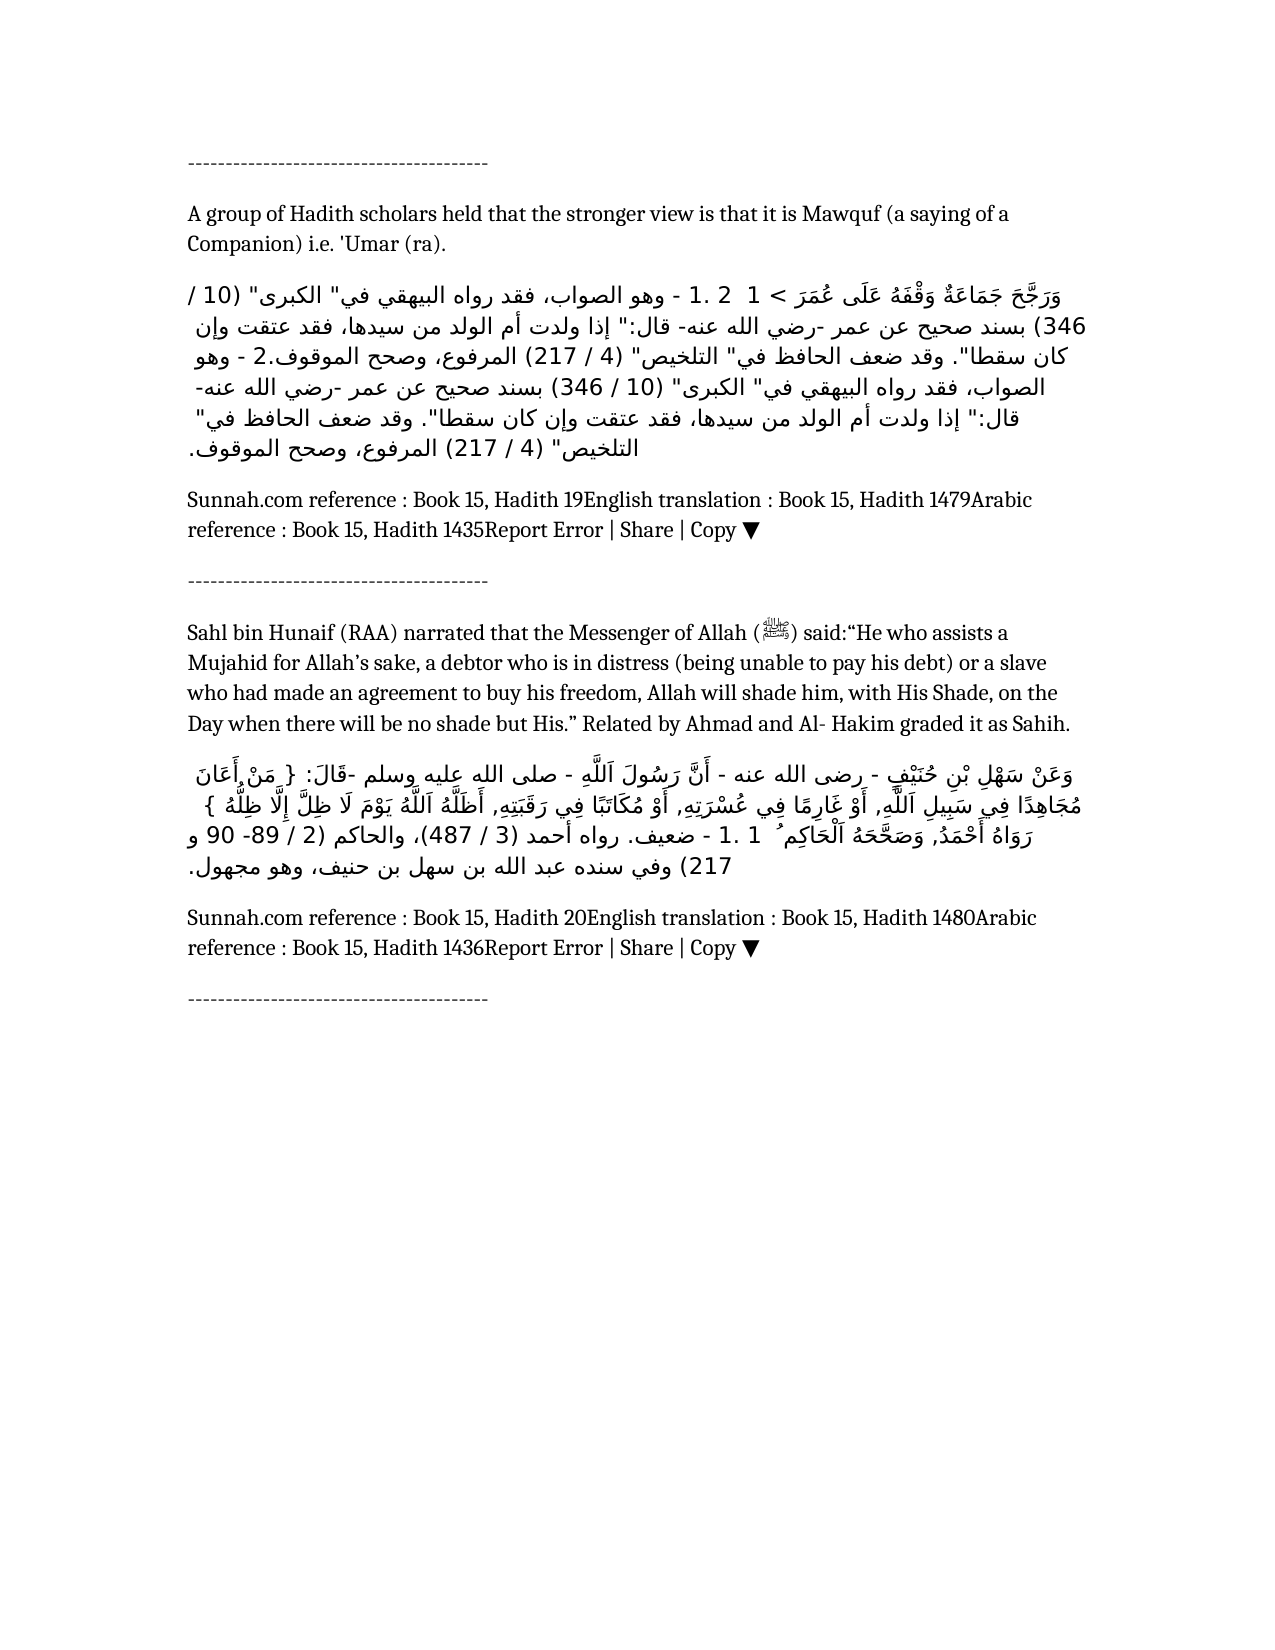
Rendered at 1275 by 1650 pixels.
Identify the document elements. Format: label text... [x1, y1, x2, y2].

text Sunnah.com reference : Book 15, Hadith 20English translation : Book 15, Hadith 1480Arabic reference : Book 15, Hadith 1436Report Error | Share | Copy ▼ [187, 905, 1087, 961]
text وَرَجَّحَ جَمَاعَةٌ وَقْفَهُ عَلَى عُمَرَ > 1‏ 2‏ .‏‏1 ‏- وهو الصواب، فقد رواه البيهقي في" الكبرى" (10 / 346)‏ بسند صحيح عن عمر ‏-رضي الله عنه‏- قال:" إذا ولدت أم الولد من سيدها، فقد عتقت وإن كان سقطا".‏ وقد ضعف الحافظ في" التلخيص" (4 / 217)‏ المرفوع، وصحح الموقوف.‏‏2 ‏- وهو الصواب، فقد رواه البيهقي في" الكبرى" (10 / 346)‏ بسند صحيح عن عمر ‏-رضي الله عنه‏- قال:" إذا ولدت أم الولد من سيدها، فقد عتقت وإن كان سقطا".‏ وقد ضعف الحافظ في" التلخيص" (4 / 217)‏ المرفوع، وصحح الموقوف.‏ [187, 282, 1087, 462]
text ---------------------------------------- [187, 150, 1087, 176]
text وَعَنْ سَهْلِ بْنِ حُنَيْفٍ ‏- رضى الله عنه ‏- أَنَّ رَسُولَ اَللَّهِ ‏- صلى الله عليه وسلم ‏-قَالَ: { مَنْ أَعَانَ مُجَاهِدًا فِي سَبِيلِ اَللَّهِ, أَوْ غَارِمًا فِي عُسْرَتِهِ, أَوْ مُكَاتَبًا فِي رَقَبَتِهِ, أَظَلَّهُ اَللَّهُ يَوْمَ لَا ظِلَّ إِلَّا ظِلُّهُ } رَوَاهُ أَحْمَدُ, وَصَحَّحَهُ اَلْحَاكِم ُ 1‏ .‏‏1 ‏- ضعيف.‏ رواه أحمد (3 / 487)‏، والحاكم (2 / 89‏- 90 و 217)‏ وفي سنده عبد الله بن سهل بن حنيف، وهو مجهول.‏ [187, 761, 1087, 880]
text ---------------------------------------- [187, 568, 1087, 594]
text ---------------------------------------- [187, 986, 1087, 1012]
text Sahl bin Hunaif (RAA) narrated that the Messenger of Allah (ﷺ) said:“He who assists a Mujahid for Allah’s sake, a debtor who is in distress (being unable to pay his debt) or a slave who had made an agreement to buy his freedom, Allah will shade him, with His Shade, on the Day when there will be no shade but His.” Related by Ahmad and Al- Hakim graded it as Sahih. [187, 619, 1087, 737]
text A group of Hadith scholars held that the stronger view is that it is Mawquf (a saying of a Companion) i.e. 'Umar (ra). [187, 201, 1087, 258]
text Sunnah.com reference : Book 15, Hadith 19English translation : Book 15, Hadith 1479Arabic reference : Book 15, Hadith 1435Report Error | Share | Copy ▼ [187, 487, 1087, 543]
